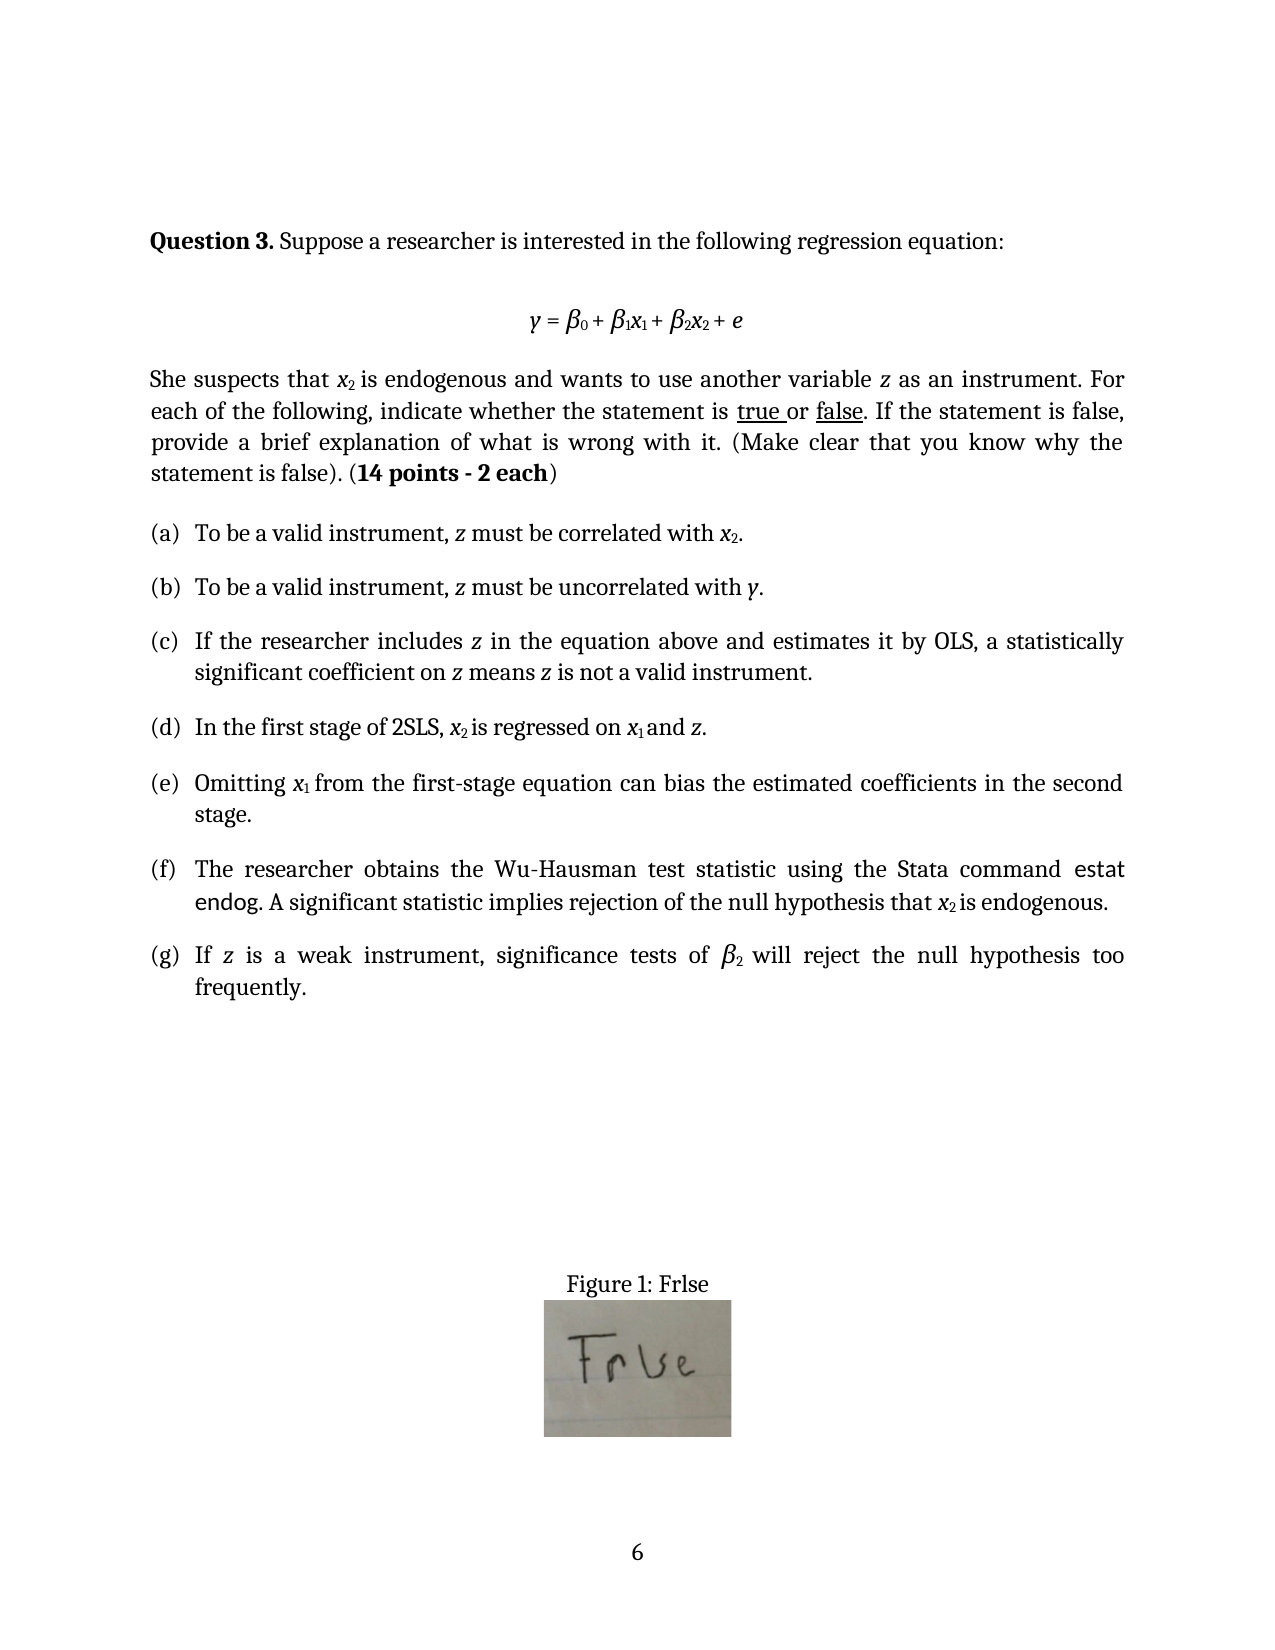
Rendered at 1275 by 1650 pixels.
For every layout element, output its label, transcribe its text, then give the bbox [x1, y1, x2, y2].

list If z is a weak instrument, significance tests of β2 will reject the null hypothesis too frequently. [150, 941, 1125, 1001]
picture [543, 1300, 732, 1437]
list To be a valid instrument, z must be correlated with x2. [150, 519, 1125, 547]
text She suspects that x2 is endogenous and wants to use another variable z as an instrument. For each of the following, indicate whether the statement is true or false. If the statement is false, provide a brief explanation of what is wrong with it. (Make clear that you know why the statement is false). (14 points - 2 each) [150, 365, 1125, 488]
list If the researcher includes z in the equation above and estimates it by OLS, a statistically significant coefficient on z means z is not a valid instrument. [150, 627, 1125, 687]
list Omitting x1 from the first-stage equation can bias the estimated coefficients in the second stage. [150, 769, 1125, 829]
list The researcher obtains the Wu-Hausman test statistic using the Stata command estat endog. A significant statistic implies rejection of the null hypothesis that x2 is endogenous. [150, 853, 1125, 917]
text Figure 1: Frlse [150, 1269, 1125, 1298]
list In the first stage of 2SLS, x2 is regressed on x1 and z. [150, 713, 1125, 742]
list To be a valid instrument, z must be uncorrelated with y. [150, 573, 1125, 602]
text y = β0 + β1x1 + β2x2 + e [192, 306, 1083, 334]
text Question 3. Suppose a researcher is interested in the following regression equation: [150, 227, 1125, 256]
